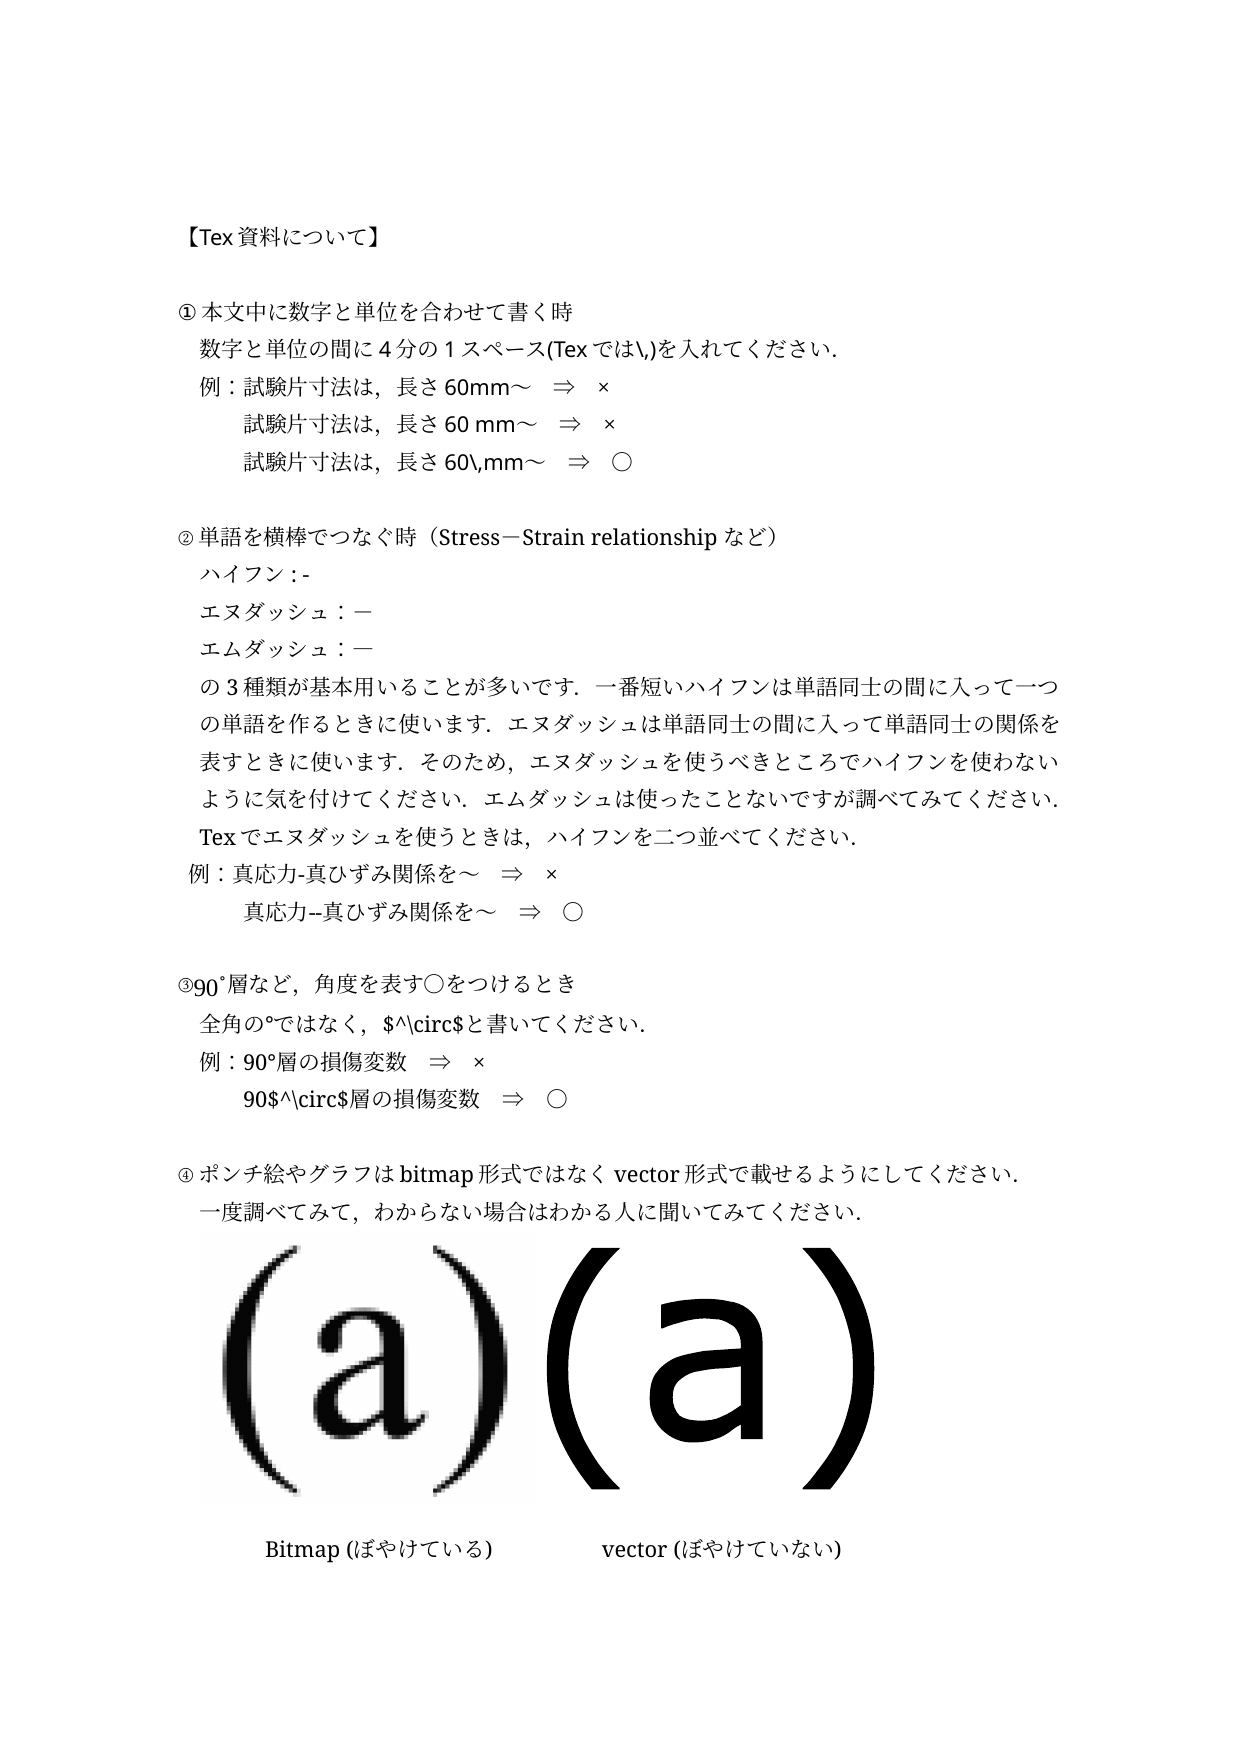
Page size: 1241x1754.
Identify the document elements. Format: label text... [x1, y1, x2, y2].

text 試験片寸法は，長さ60\,mm～ ⇒ ○ [177, 442, 1063, 479]
text Bitmap (ぼやけている) vector (ぼやけていない) [199, 1529, 1063, 1567]
text ②単語を横棒でつなぐ時（Stress－Strain relationship など） [177, 517, 1063, 554]
text 例：真応力-真ひずみ関係を～ ⇒ × [177, 854, 1063, 892]
text Texでエヌダッシュを使うときは，ハイフンを二つ並べてください． [177, 817, 1063, 854]
text ハイフン : - [177, 554, 1063, 592]
text ③層など，角度を表す○をつけるとき [177, 967, 1063, 1004]
text 数字と単位の間に4分の1スペース(Texでは\,)を入れてください． [177, 329, 1063, 367]
text 一度調べてみて，わからない場合はわかる人に聞いてみてください． [177, 1192, 1063, 1229]
text 例：90°層の損傷変数 ⇒ × [177, 1042, 1063, 1079]
text ④ポンチ絵やグラフはbitmap形式ではなくvector形式で載せるようにしてください． [177, 1154, 1063, 1192]
text 【Tex資料について】 [177, 217, 1063, 254]
picture [199, 1229, 542, 1504]
text ①本文中に数字と単位を合わせて書く時 [177, 292, 1063, 329]
text 試験片寸法は，長さ60 mm～ ⇒ × [177, 404, 1063, 442]
text エヌダッシュ：－ [177, 592, 1063, 629]
text 真応力--真ひずみ関係を～ ⇒ ○ [177, 892, 1063, 929]
text 90$^\circ$層の損傷変数 ⇒ ○ [177, 1079, 1063, 1117]
text の3種類が基本用いることが多いです．一番短いハイフンは単語同士の間に入って一つの単語を作るときに使います．エヌダッシュは単語同士の間に入って単語同士の関係を表すときに使います．そのため，エヌダッシュを使うべきところでハイフンを使わないように気を付けてください．エムダッシュは使ったことないですが調べてみてください． [177, 667, 1063, 817]
text 全角の°ではなく，$^\circ$と書いてください． [177, 1004, 1063, 1042]
text エムダッシュ：― [177, 629, 1063, 667]
text 例：試験片寸法は，長さ60mm～ ⇒ × [177, 367, 1063, 404]
